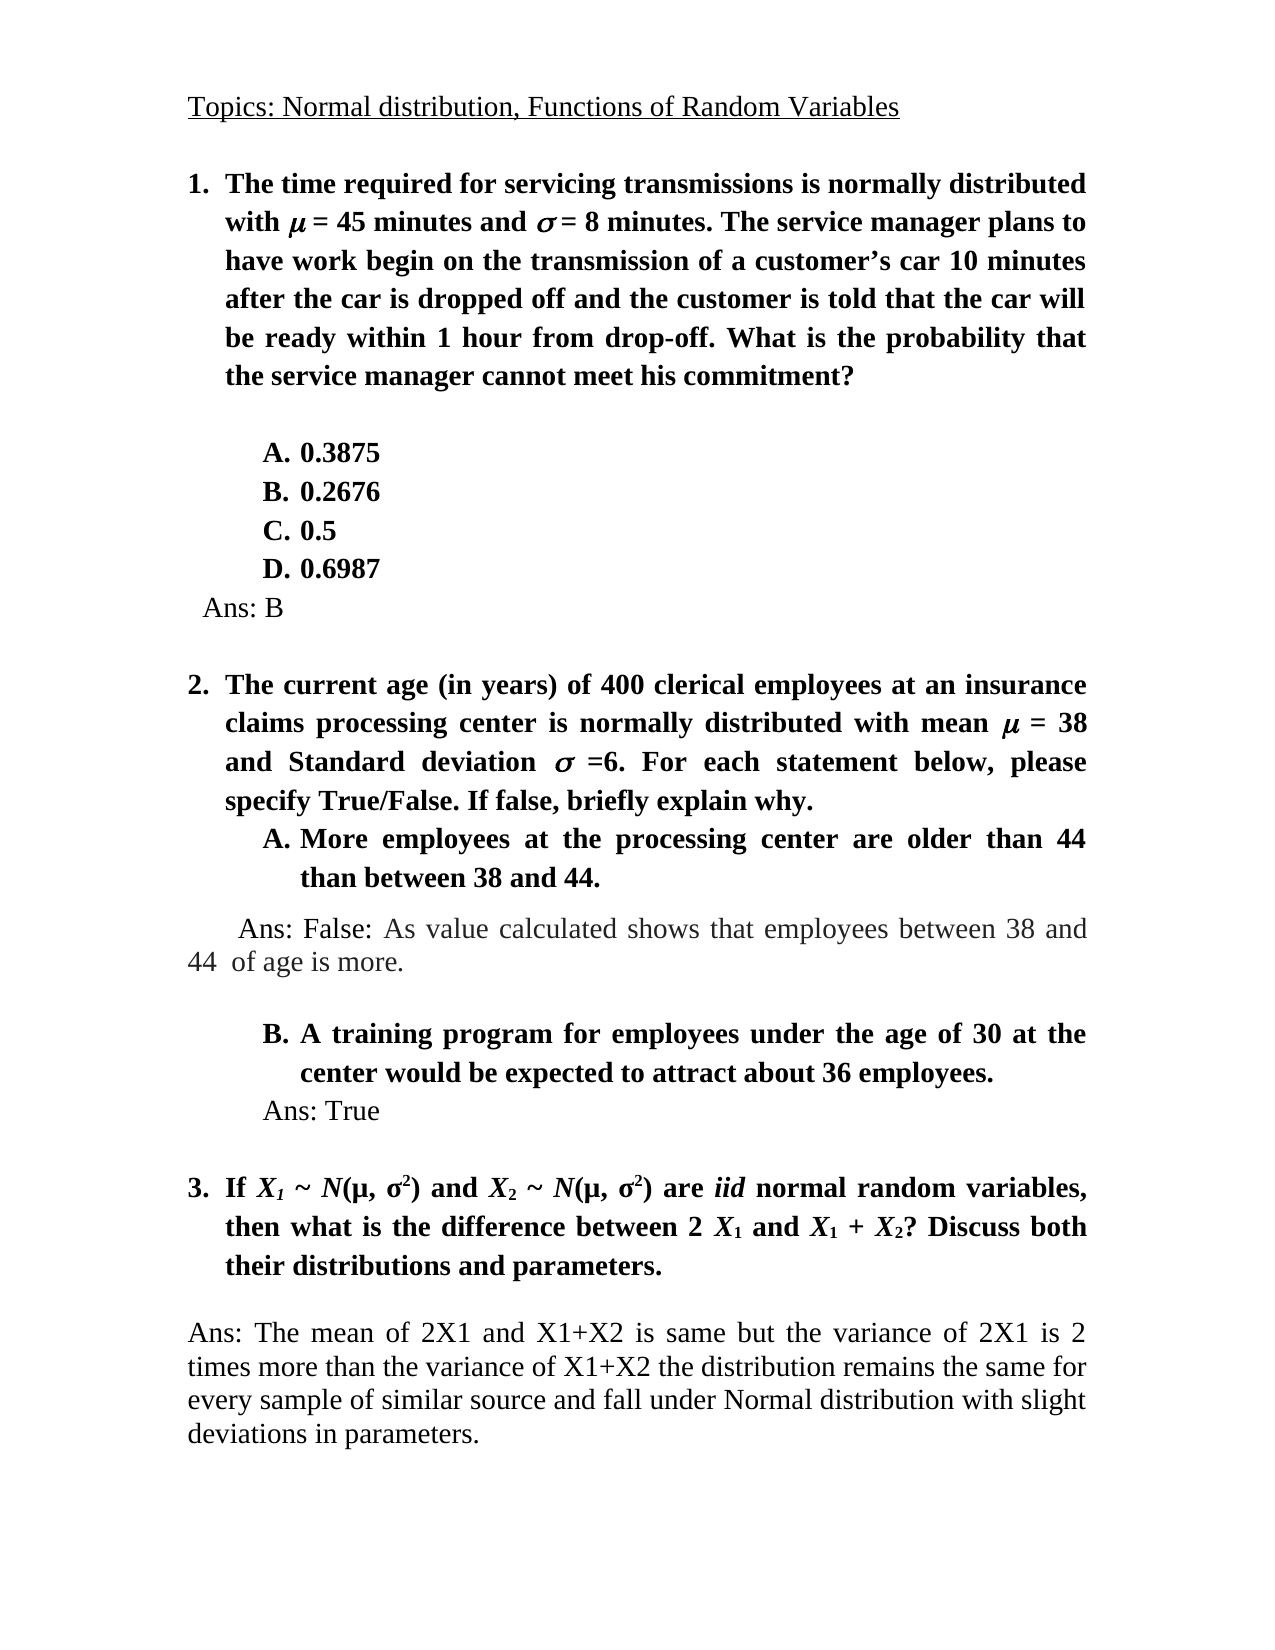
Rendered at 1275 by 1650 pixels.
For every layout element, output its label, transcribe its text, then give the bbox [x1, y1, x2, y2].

text Ans: The mean of 2X1 and X1+X2 is same but the variance of 2X1 is 2 times more than the variance of X1+X2 the distribution remains the same for every sample of similar source and fall under Normal distribution with slight deviations in parameters. [187, 1315, 1087, 1449]
list The current age (in years) of 400 clerical employees at an insurance claims processing center is normally distributed with mean = 38 and Standard deviation =6. For each statement below, please specify True/False. If false, briefly explain why. [187, 667, 1087, 816]
list 0.3875 [262, 436, 1087, 469]
text Topics: Normal distribution, Functions of Random Variables [187, 89, 1087, 122]
text Ans: False: As value calculated shows that employees between 38 and 44 of age is more. [187, 911, 1087, 978]
list The time required for servicing transmissions is normally distributed with = 45 minutes and = 8 minutes. The service manager plans to have work begin on the transmission of a customer’s car 10 minutes after the car is dropped off and the customer is told that the car will be ready within 1 hour from drop-off. What is the probability that the service manager cannot meet his commitment? [187, 166, 1087, 392]
list A training program for employees under the age of 30 at the center would be expected to attract about 36 employees. [262, 1016, 1087, 1088]
list 0.2676 [262, 474, 1087, 508]
text Ans: B [187, 590, 1087, 623]
list If X1 ~ N(μ, σ2) and X2 ~ N(μ, σ2) are iid normal random variables, then what is the difference between 2 X1 and X1 + X2? Discuss both their distributions and parameters. [187, 1171, 1087, 1281]
list More employees at the processing center are older than 44 than between 38 and 44. [262, 821, 1087, 893]
text Ans: True [262, 1093, 1087, 1127]
list 0.5 [262, 513, 1087, 546]
list 0.6987 [262, 551, 1087, 585]
